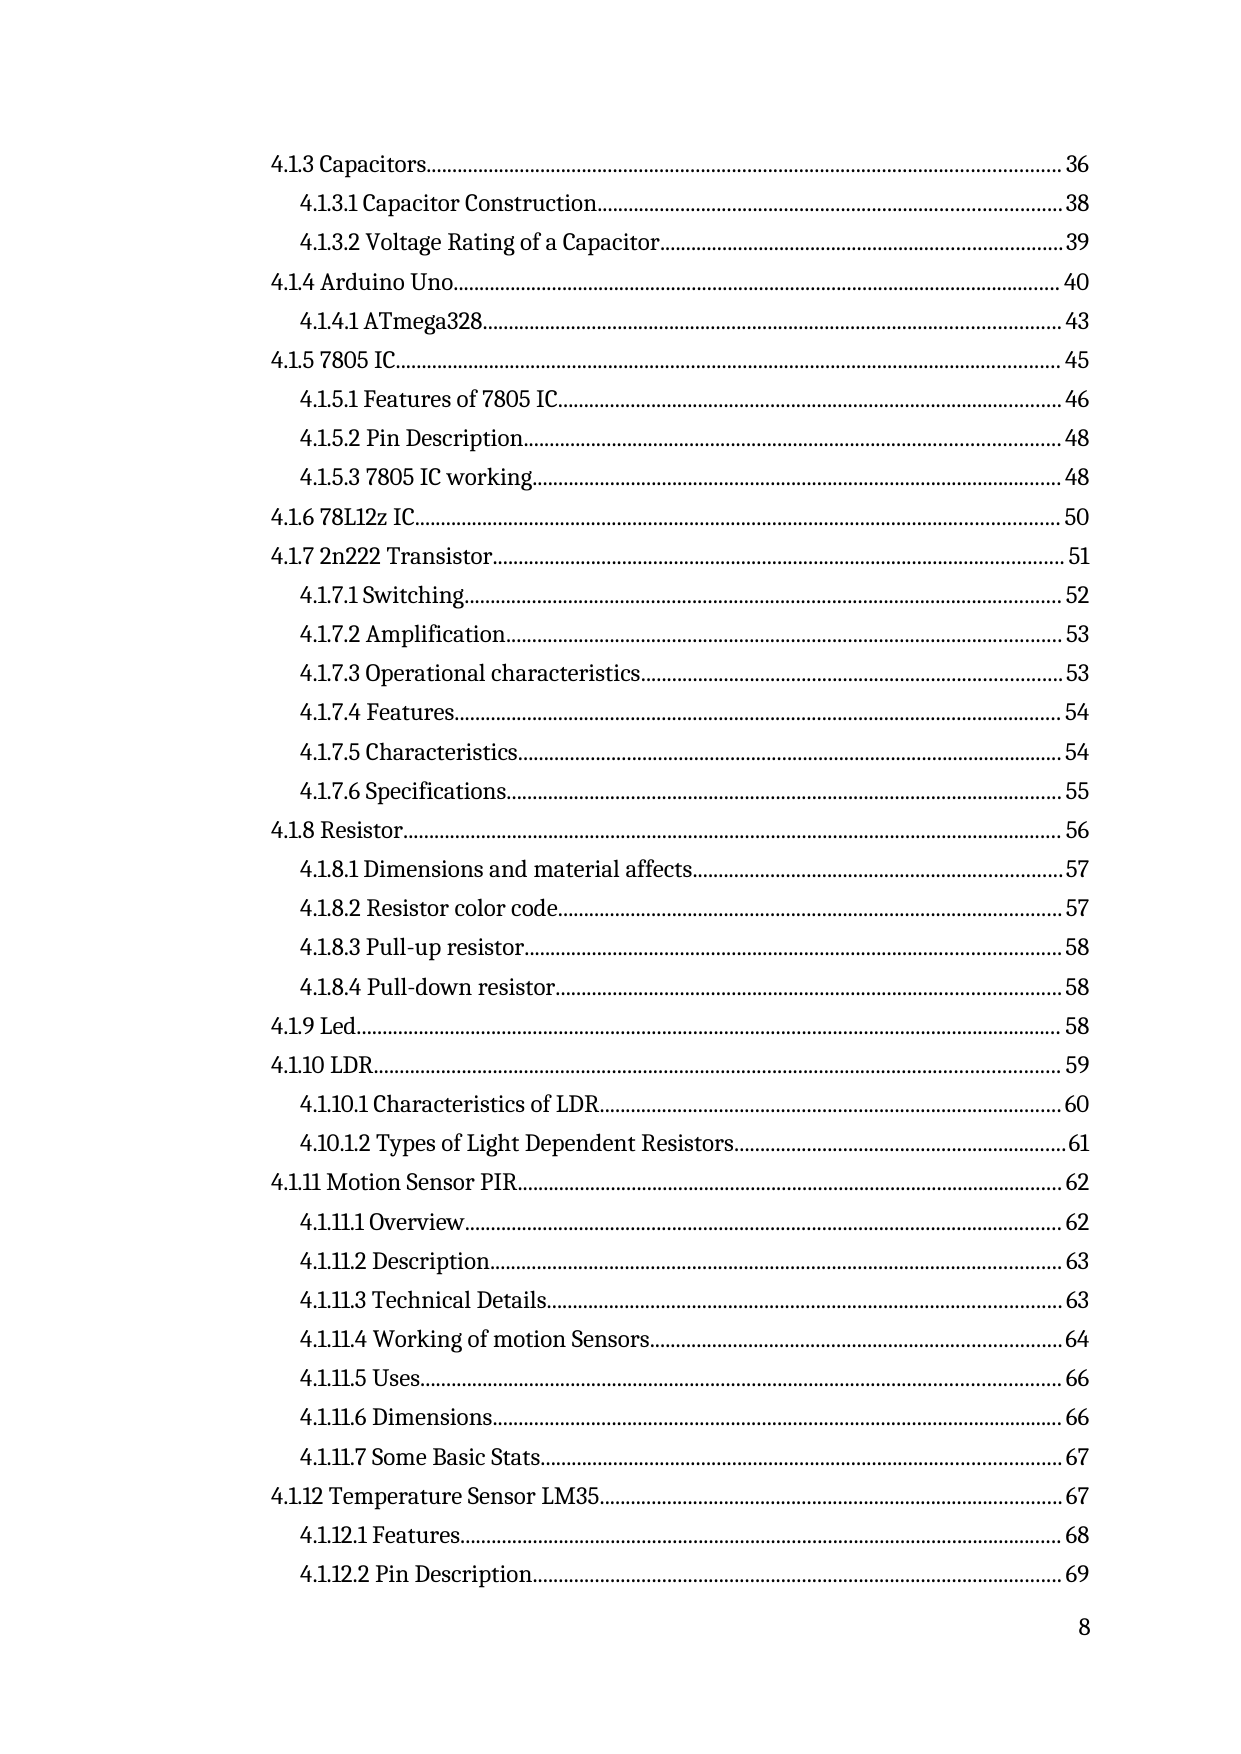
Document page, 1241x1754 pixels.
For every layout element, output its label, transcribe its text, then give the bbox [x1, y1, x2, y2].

text 4.1.11 Motion Sensor PIR 62 [271, 1168, 1090, 1197]
text 4.1.3.1 Capacitor Construction 38 [597, 189, 1090, 218]
text 4.1.8 Resistor 56 [271, 816, 1090, 844]
text 4.1.7.1 Switching 52 [300, 581, 1090, 609]
text 4.1.12.2 Pin Description 69 [300, 1560, 1090, 1589]
text 4.10.1.2 Types of Light Dependent Resistors 61 [734, 1129, 1090, 1158]
text 4.1.7.5 Characteristics 54 [300, 737, 1090, 766]
text 4.1.8.4 Pull-down resistor 58 [300, 972, 1090, 1001]
text 4.1.11.4 Working of motion Sensors 64 [300, 1325, 1090, 1354]
text 4.1.8.2 Resistor color code 57 [558, 894, 1090, 923]
text 4.1.11.6 Dimensions 66 [300, 1403, 1090, 1432]
text 4.1.7 2n222 Transistor 51 [271, 542, 1090, 570]
text 4.1.8.1 Dimensions and material affects 57 [692, 855, 1090, 884]
text 4.1.9 Led 58 [271, 1012, 1090, 1040]
text 4.1.10 LDR 59 [271, 1051, 1090, 1079]
text 4.1.12 Temperature Sensor LM35 67 [271, 1482, 1090, 1510]
text 4.1.11.1 Overview 62 [300, 1207, 1090, 1236]
text 4.1.5.1 Features of 7805 IC 46 [300, 385, 1090, 414]
text 4.1.7.6 Specifications 55 [300, 777, 1090, 805]
text 4.1.5.2 Pin Description 48 [300, 424, 1090, 453]
text 4.1.11.2 Description 63 [300, 1247, 1090, 1275]
text 4.1.3.2 Voltage Rating of a Capacitor 39 [660, 228, 1090, 257]
text 4.1.7.3 Operational characteristics 53 [300, 659, 1090, 688]
text 4.1.10.1 Characteristics of LDR 60 [599, 1090, 1090, 1119]
text 4.1.11.7 Some Basic Stats 67 [300, 1442, 1090, 1471]
text 4.1.7.4 Features 54 [300, 698, 1090, 727]
text 4.1.5.3 7805 IC working 48 [300, 463, 1090, 492]
text 4.1.5 7805 IC 45 [271, 346, 1090, 374]
text 4.1.11.3 Technical Details 63 [300, 1286, 1090, 1314]
text 4.1.7.2 Amplification 53 [300, 620, 1090, 649]
text 4.1.8.3 Pull-up resistor 58 [524, 933, 1090, 962]
text 4.1.4.1 ATmega328 43 [300, 307, 1090, 335]
text 4.1.12.1 Features 68 [300, 1521, 1090, 1549]
text 4.1.3 Capacitors 36 [271, 150, 1090, 179]
text 4.1.4 Arduino Uno 40 [271, 267, 1090, 296]
text 4.1.11.5 Uses 66 [300, 1364, 1090, 1393]
text 4.1.6 78L12z IC 50 [271, 502, 1090, 531]
